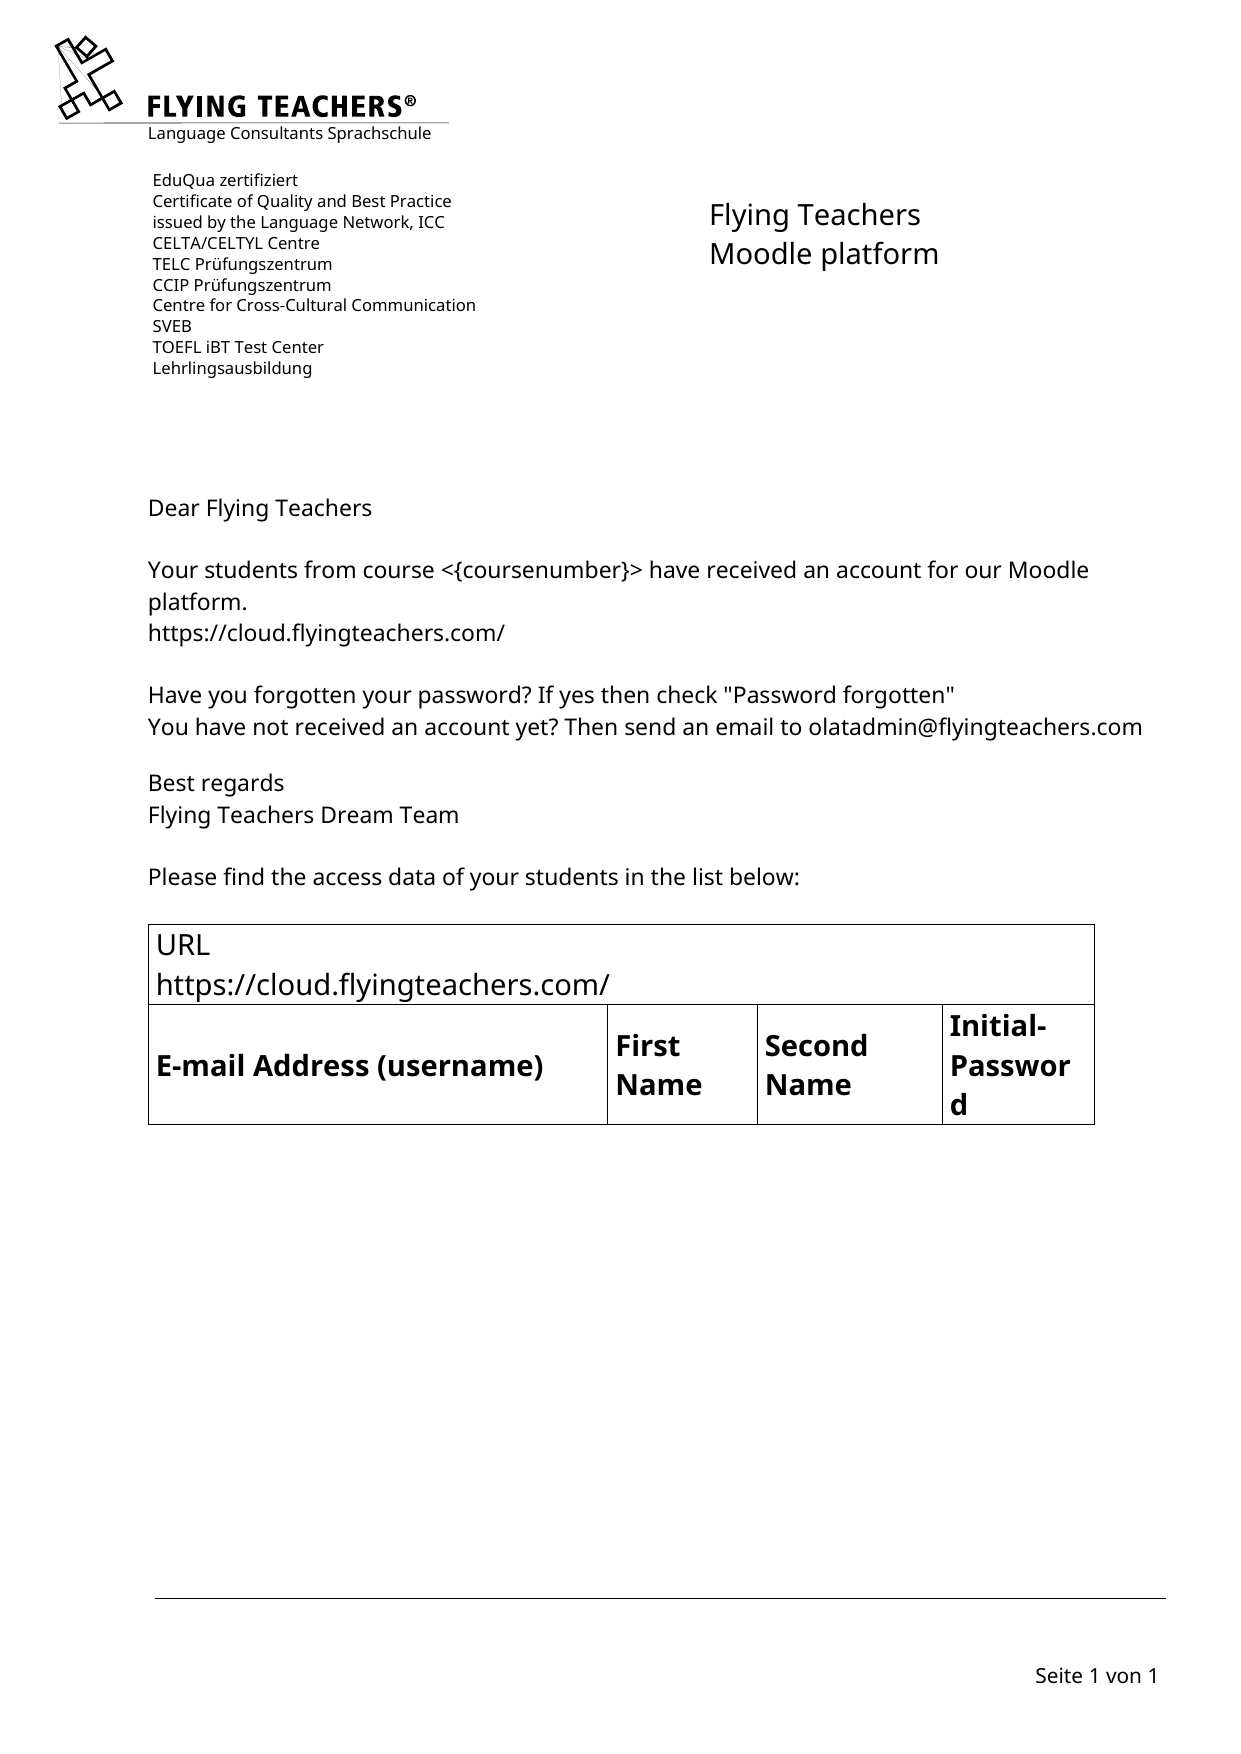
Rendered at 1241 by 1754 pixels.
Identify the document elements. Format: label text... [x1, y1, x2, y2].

text Your students from course <{coursenumber}> have received an account for our Moodle platform. [148, 554, 1152, 617]
text https://cloud.flyingteachers.com/ [148, 617, 1152, 648]
text Best regards [148, 767, 1152, 799]
table_cell Initial-Password [943, 1005, 1094, 1124]
text Dear Flying Teachers [148, 492, 1152, 523]
text Flying Teachers Dream Team [148, 799, 1152, 830]
text Have you forgotten your password? If yes then check "Password forgotten" [148, 679, 1152, 711]
text Please find the access data of your students in the list below: [148, 861, 1152, 892]
text Flying Teachers [709, 194, 1152, 233]
table_header URL https://cloud.flyingteachers.com/ [149, 925, 1094, 1004]
table_cell Second Name [758, 1005, 942, 1124]
table_cell E-mail Address (username) [149, 1005, 607, 1124]
table_cell First Name [608, 1005, 757, 1124]
text Moodle platform [709, 233, 1152, 273]
text You have not received an account yet? Then send an email to olatadmin@flyingteachers.com [148, 711, 1152, 742]
